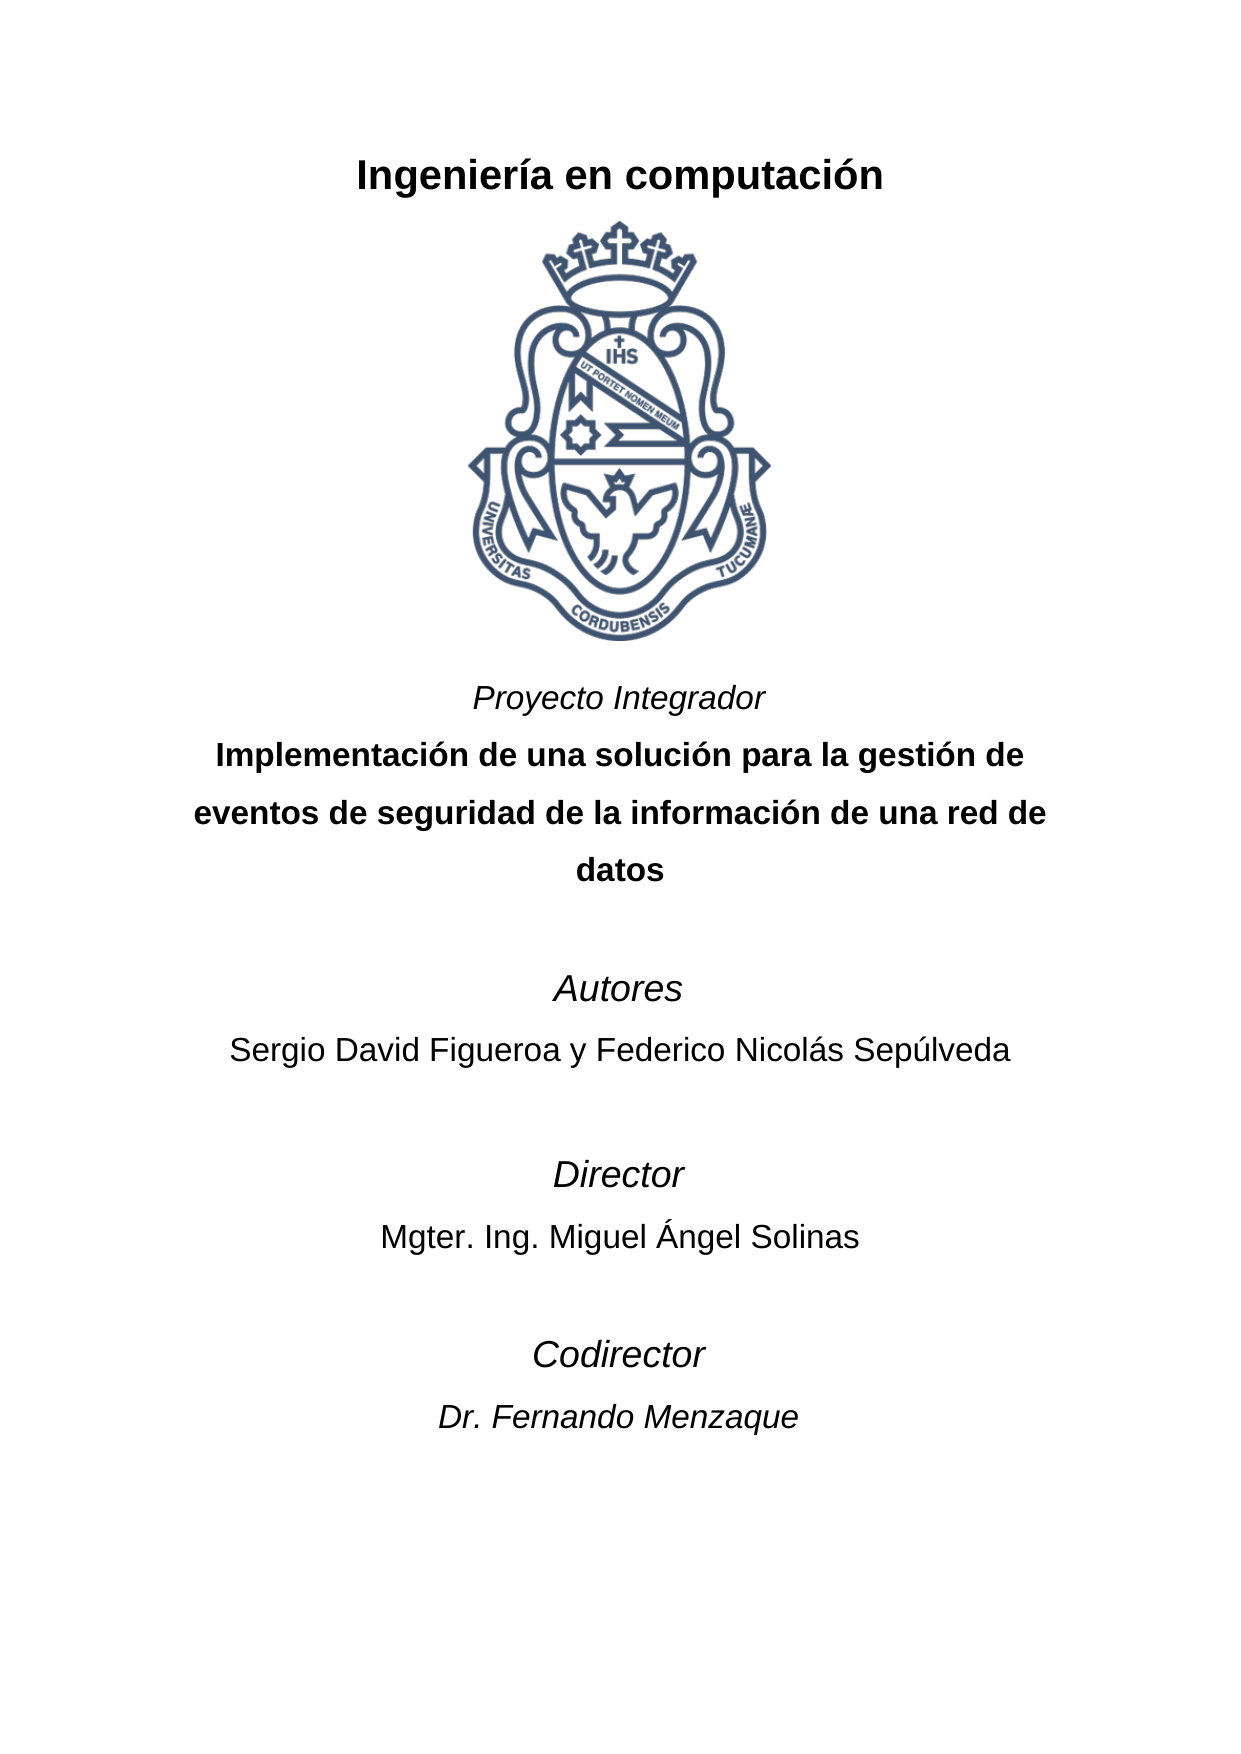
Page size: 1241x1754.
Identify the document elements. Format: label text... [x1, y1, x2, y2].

text Dr. Fernando Menzaque [150, 1397, 1090, 1436]
text Proyecto Integrador [150, 678, 1090, 716]
text Ingeniería en computación [150, 150, 1090, 198]
text Implementación de una solución para la gestión de eventos de seguridad de la información de una red de datos [150, 735, 1090, 889]
text Director [150, 1153, 1090, 1196]
text Mgter. Ing. Miguel Ángel Solinas [150, 1217, 1090, 1256]
picture [414, 221, 827, 641]
text Codirector [150, 1333, 1090, 1376]
text Sergio David Figueroa y Federico Nicolás Sepúlveda [150, 1030, 1090, 1069]
text Autores [150, 966, 1090, 1009]
